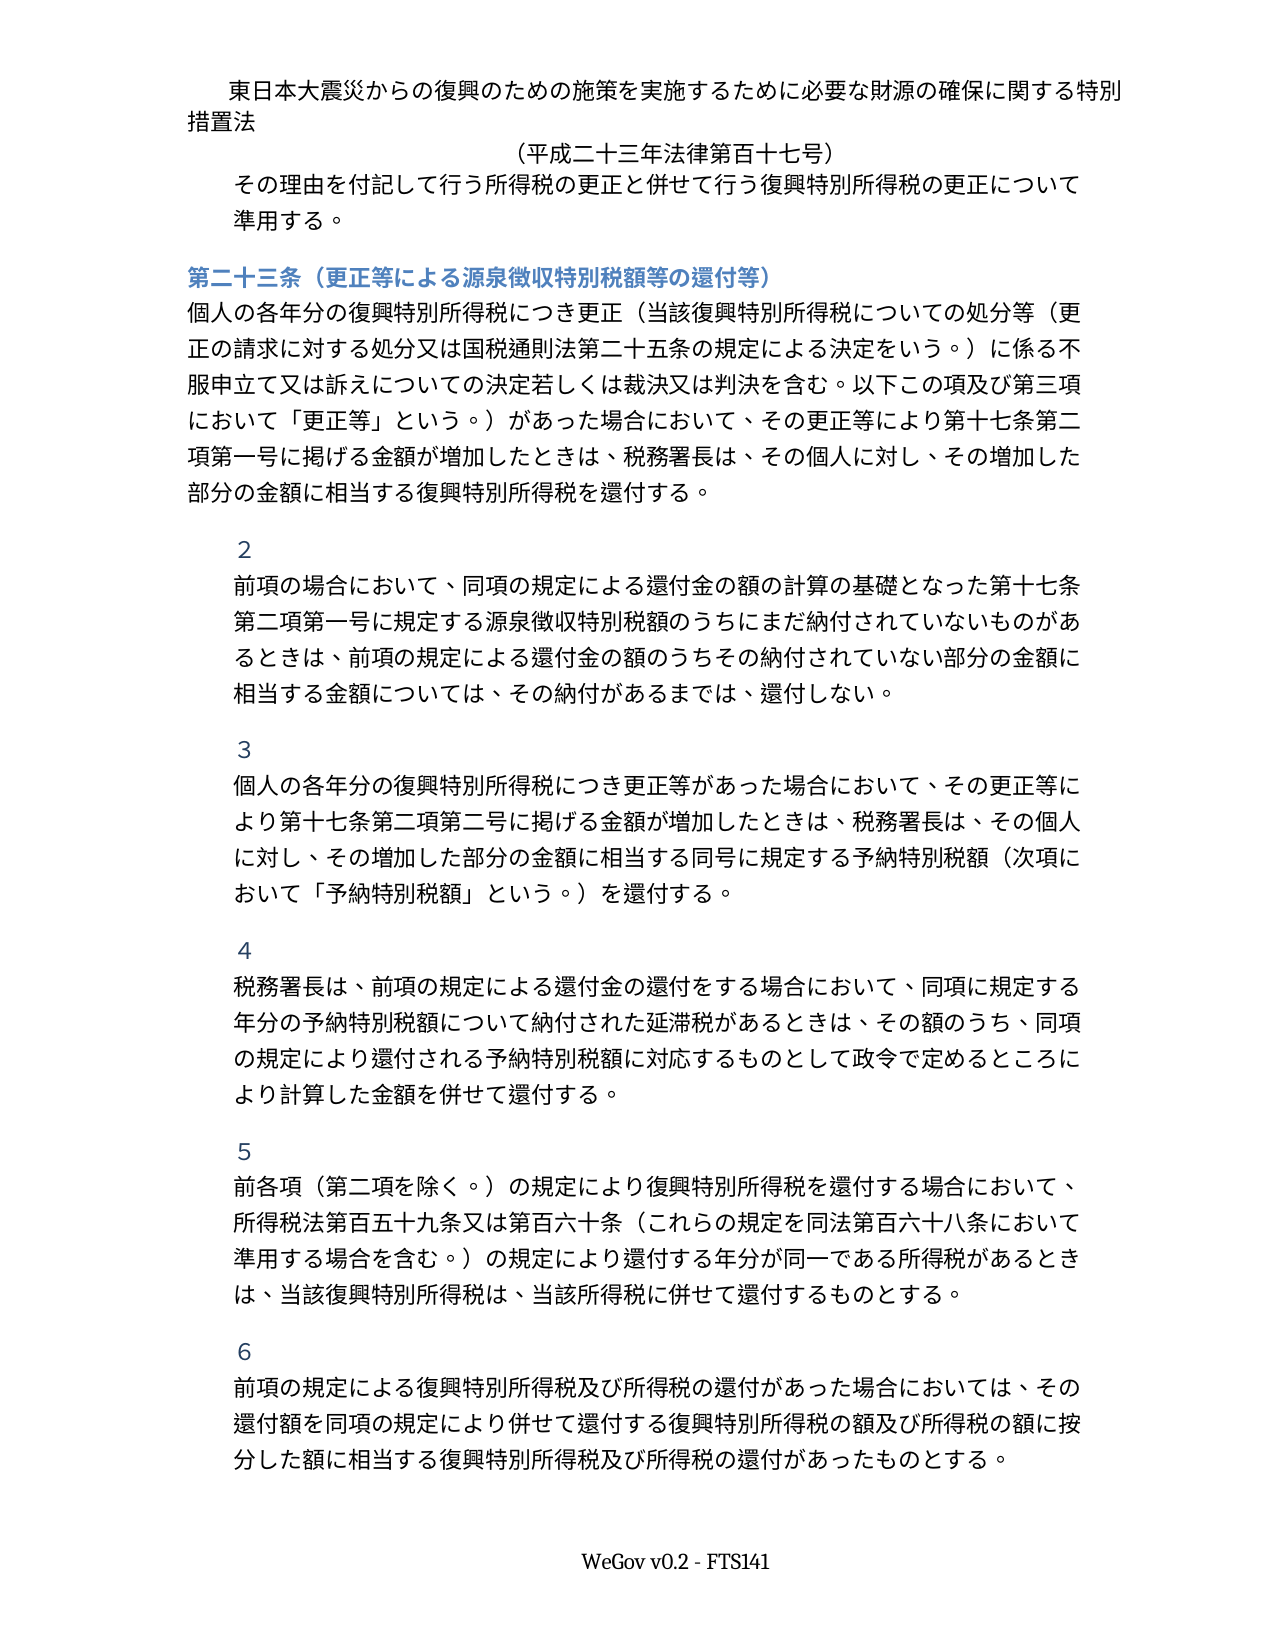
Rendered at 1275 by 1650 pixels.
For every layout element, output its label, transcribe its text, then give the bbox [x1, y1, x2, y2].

text 所得税法第百五十五条第二項（同法第百六十八条において準用する場合を含む。）の規定は、同項の規定により更正通知書（同項に規定する更正通知書をいう。）にその理由を付記して行う所得税の更正と併せて行う復興特別所得税の更正について準用する。 [233, 169, 1087, 236]
text 前項の規定による復興特別所得税及び所得税の還付があった場合においては、その還付額を同項の規定により併せて還付する復興特別所得税の額及び所得税の額に按分した額に相当する復興特別所得税及び所得税の還付があったものとする。 [233, 1372, 1087, 1475]
subtitle ３ [233, 734, 1087, 766]
text 前各項（第二項を除く。）の規定により復興特別所得税を還付する場合において、所得税法第百五十九条又は第百六十条（これらの規定を同法第百六十八条において準用する場合を含む。）の規定により還付する年分が同一である所得税があるときは、当該復興特別所得税は、当該所得税に併せて還付するものとする。 [233, 1171, 1087, 1310]
subtitle ６ [233, 1336, 1087, 1367]
text 税務署長は、前項の規定による還付金の還付をする場合において、同項に規定する年分の予納特別税額について納付された延滞税があるときは、その額のうち、同項の規定により還付される予納特別税額に対応するものとして政令で定めるところにより計算した金額を併せて還付する。 [233, 971, 1087, 1110]
text 個人の各年分の復興特別所得税につき更正等があった場合において、その更正等により第十七条第二項第二号に掲げる金額が増加したときは、税務署長は、その個人に対し、その増加した部分の金額に相当する同号に規定する予納特別税額（次項において「予納特別税額」という。）を還付する。 [233, 770, 1087, 909]
text 前項の場合において、同項の規定による還付金の額の計算の基礎となった第十七条第二項第一号に規定する源泉徴収特別税額のうちにまだ納付されていないものがあるときは、前項の規定による還付金の額のうちその納付されていない部分の金額に相当する金額については、その納付があるまでは、還付しない。 [233, 570, 1087, 709]
subtitle 第二十三条（更正等による源泉徴収特別税額等の還付等） [187, 261, 1087, 293]
subtitle ２ [233, 534, 1087, 565]
subtitle ５ [233, 1135, 1087, 1167]
subtitle ４ [233, 935, 1087, 966]
text 個人の各年分の復興特別所得税につき更正（当該復興特別所得税についての処分等（更正の請求に対する処分又は国税通則法第二十五条の規定による決定をいう。）に係る不服申立て又は訴えについての決定若しくは裁決又は判決を含む。以下この項及び第三項において「更正等」という。）があった場合において、その更正等により第十七条第二項第一号に掲げる金額が増加したときは、税務署長は、その個人に対し、その増加した部分の金額に相当する復興特別所得税を還付する。 [187, 297, 1087, 508]
